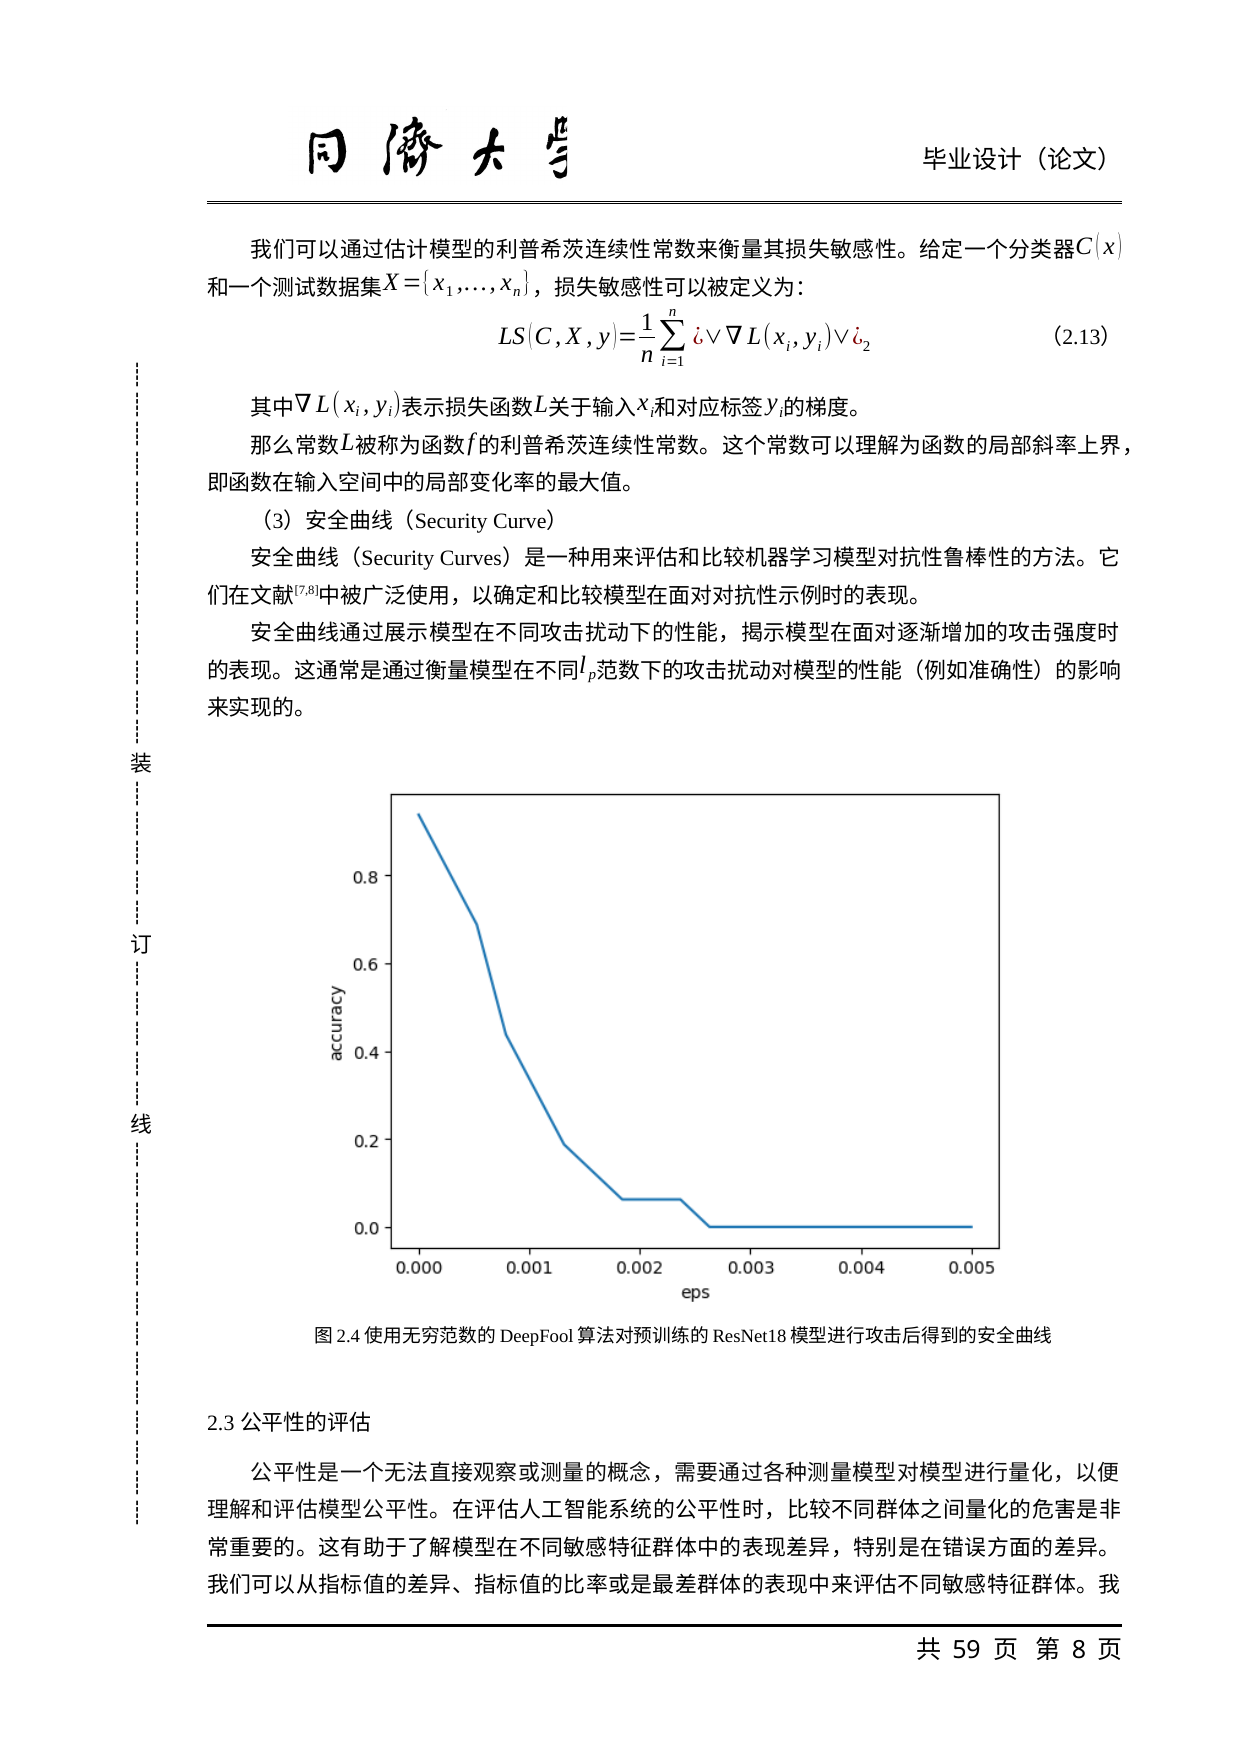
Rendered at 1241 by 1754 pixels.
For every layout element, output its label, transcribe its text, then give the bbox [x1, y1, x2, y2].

text 那么常数被称为函数的利普希茨连续性常数。这个常数可以理解为函数的局部斜率上界，即函数在输入空间中的局部变化率的最大值。 [207, 423, 1122, 498]
text （2.13） [294, 303, 1122, 370]
picture [287, 106, 568, 185]
text 安全曲线通过展示模型在不同攻击扰动下的性能，揭示模型在面对逐渐增加的攻击强度时的表现。这通常是通过衡量模型在不同范数下的攻击扰动对模型的性能（例如准确性）的影响来实现的。 [207, 611, 1122, 723]
text 安全曲线（Security Curves）是一种用来评估和比较机器学习模型对抗性鲁棒性的方法。它们在文献[7,8]中被广泛使用，以确定和比较模型在面对对抗性示例时的表现。 [207, 536, 1122, 611]
picture [316, 783, 1011, 1313]
subtitle 2.3 公平性的评估 [207, 1400, 1122, 1438]
text 其中表示损失函数关于输入和对应标签的梯度。 [207, 386, 1122, 423]
text 我们可以通过估计模型的利普希茨连续性常数来衡量其损失敏感性。给定一个分类器和一个测试数据集，损失敏感性可以被定义为： [207, 228, 1122, 303]
text （3）安全曲线（Security Curve） [207, 498, 1122, 536]
